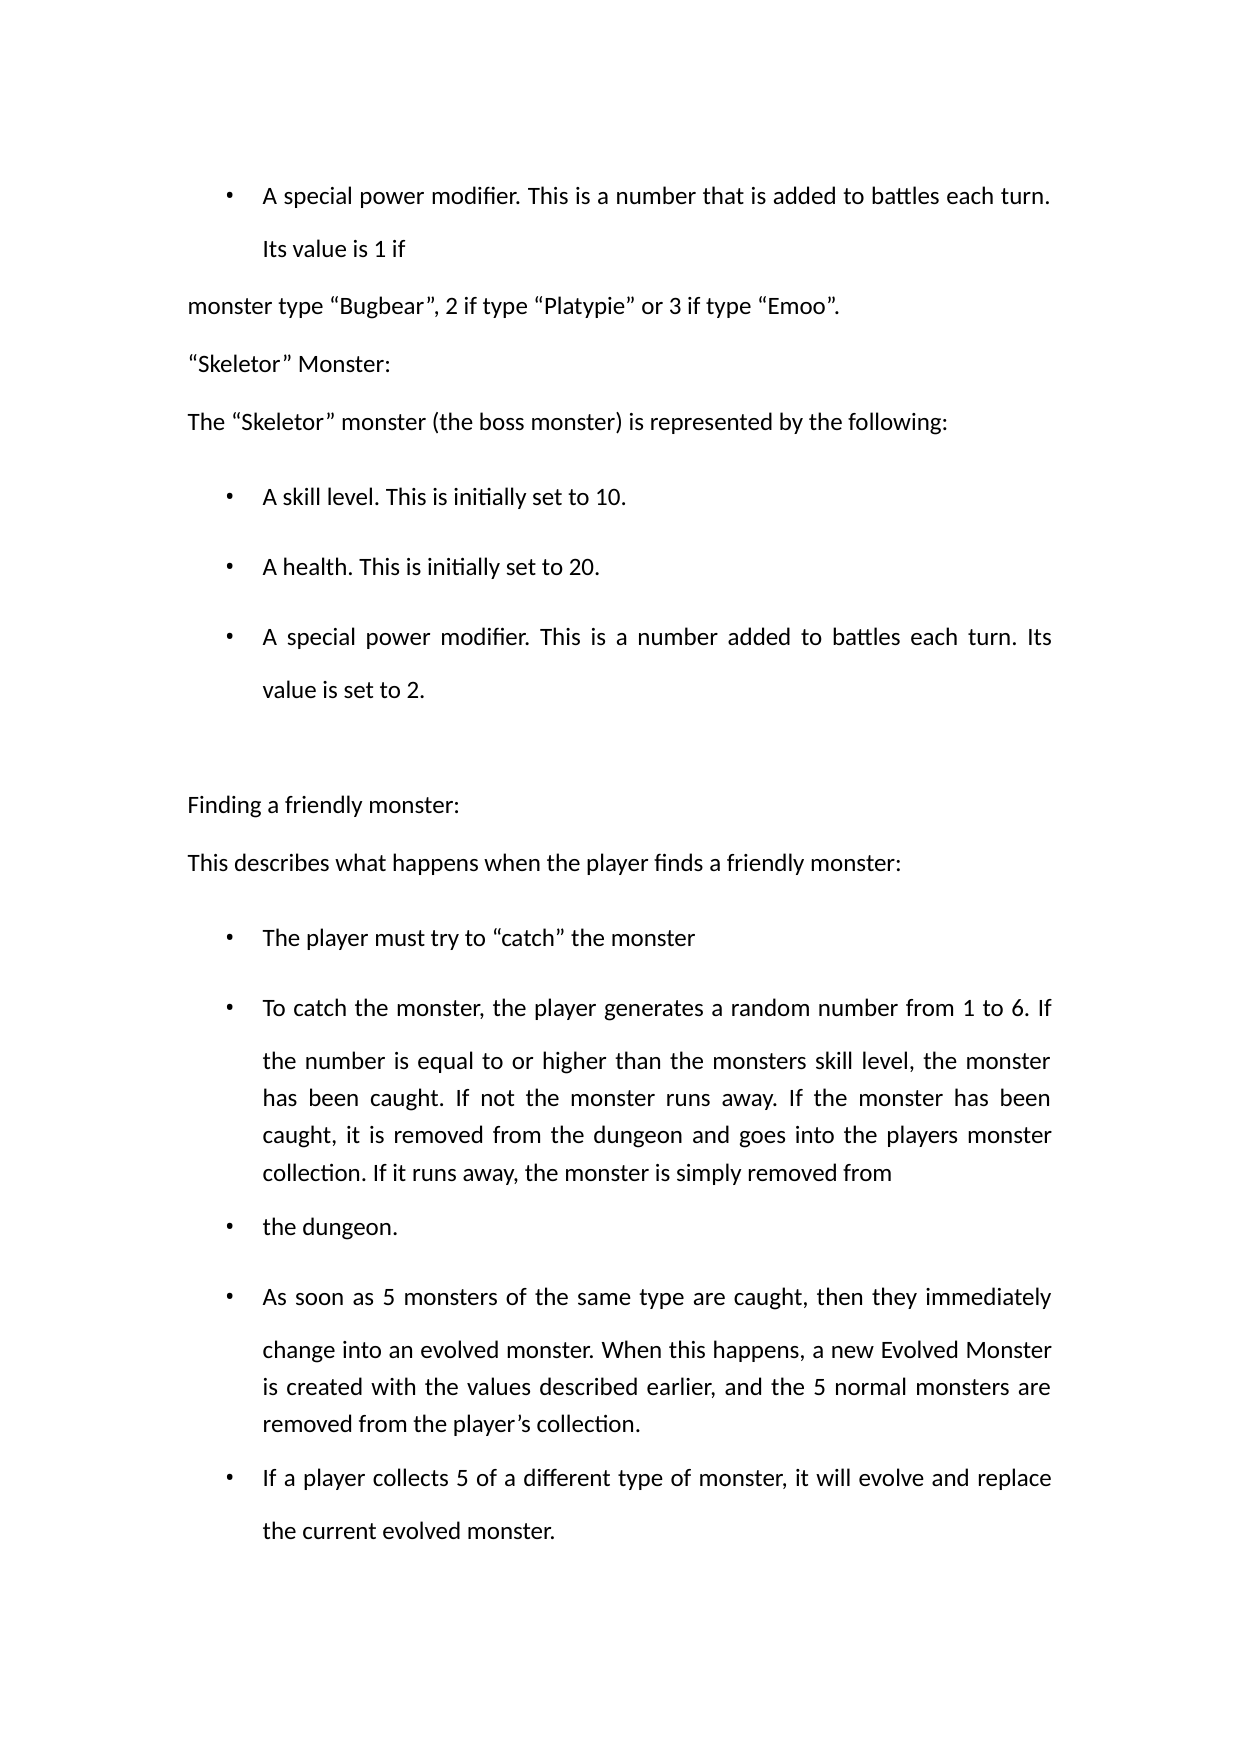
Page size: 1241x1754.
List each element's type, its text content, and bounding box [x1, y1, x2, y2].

list A special power modifier. This is a number added to battles each turn. Its value is set to 2. [225, 603, 1053, 706]
list As soon as 5 monsters of the same type are caught, then they immediately change into an evolved monster. When this happens, a new Evolved Monster is created with the values described earlier, and the 5 normal monsters are removed from the player’s collection. [225, 1263, 1053, 1440]
text “Skeletor” Monster: [187, 347, 1053, 380]
list If a player collects 5 of a different type of monster, it will evolve and replace the current evolved monster. [225, 1444, 1053, 1547]
text The “Skeletor” monster (the boss monster) is represented by the following: [187, 405, 1053, 438]
list A health. This is initially set to 20. [225, 533, 1053, 598]
list A special power modifier. This is a number that is added to battles each turn. Its value is 1 if [225, 162, 1053, 264]
text Finding a friendly monster: [187, 789, 1053, 821]
list A skill level. This is initially set to 10. [225, 463, 1053, 528]
text This describes what happens when the player finds a friendly monster: [187, 846, 1053, 879]
text monster type “Bugbear”, 2 if type “Platypie” or 3 if type “Emoo”. [187, 289, 1053, 322]
list the dungeon. [225, 1193, 1053, 1258]
list The player must try to “catch” the monster [225, 904, 1053, 969]
list To catch the monster, the player generates a random number from 1 to 6. If the number is equal to or higher than the monsters skill level, the monster has been caught. If not the monster runs away. If the monster has been caught, it is removed from the dungeon and goes into the players monster collection. If it runs away, the monster is simply removed from [225, 974, 1053, 1188]
